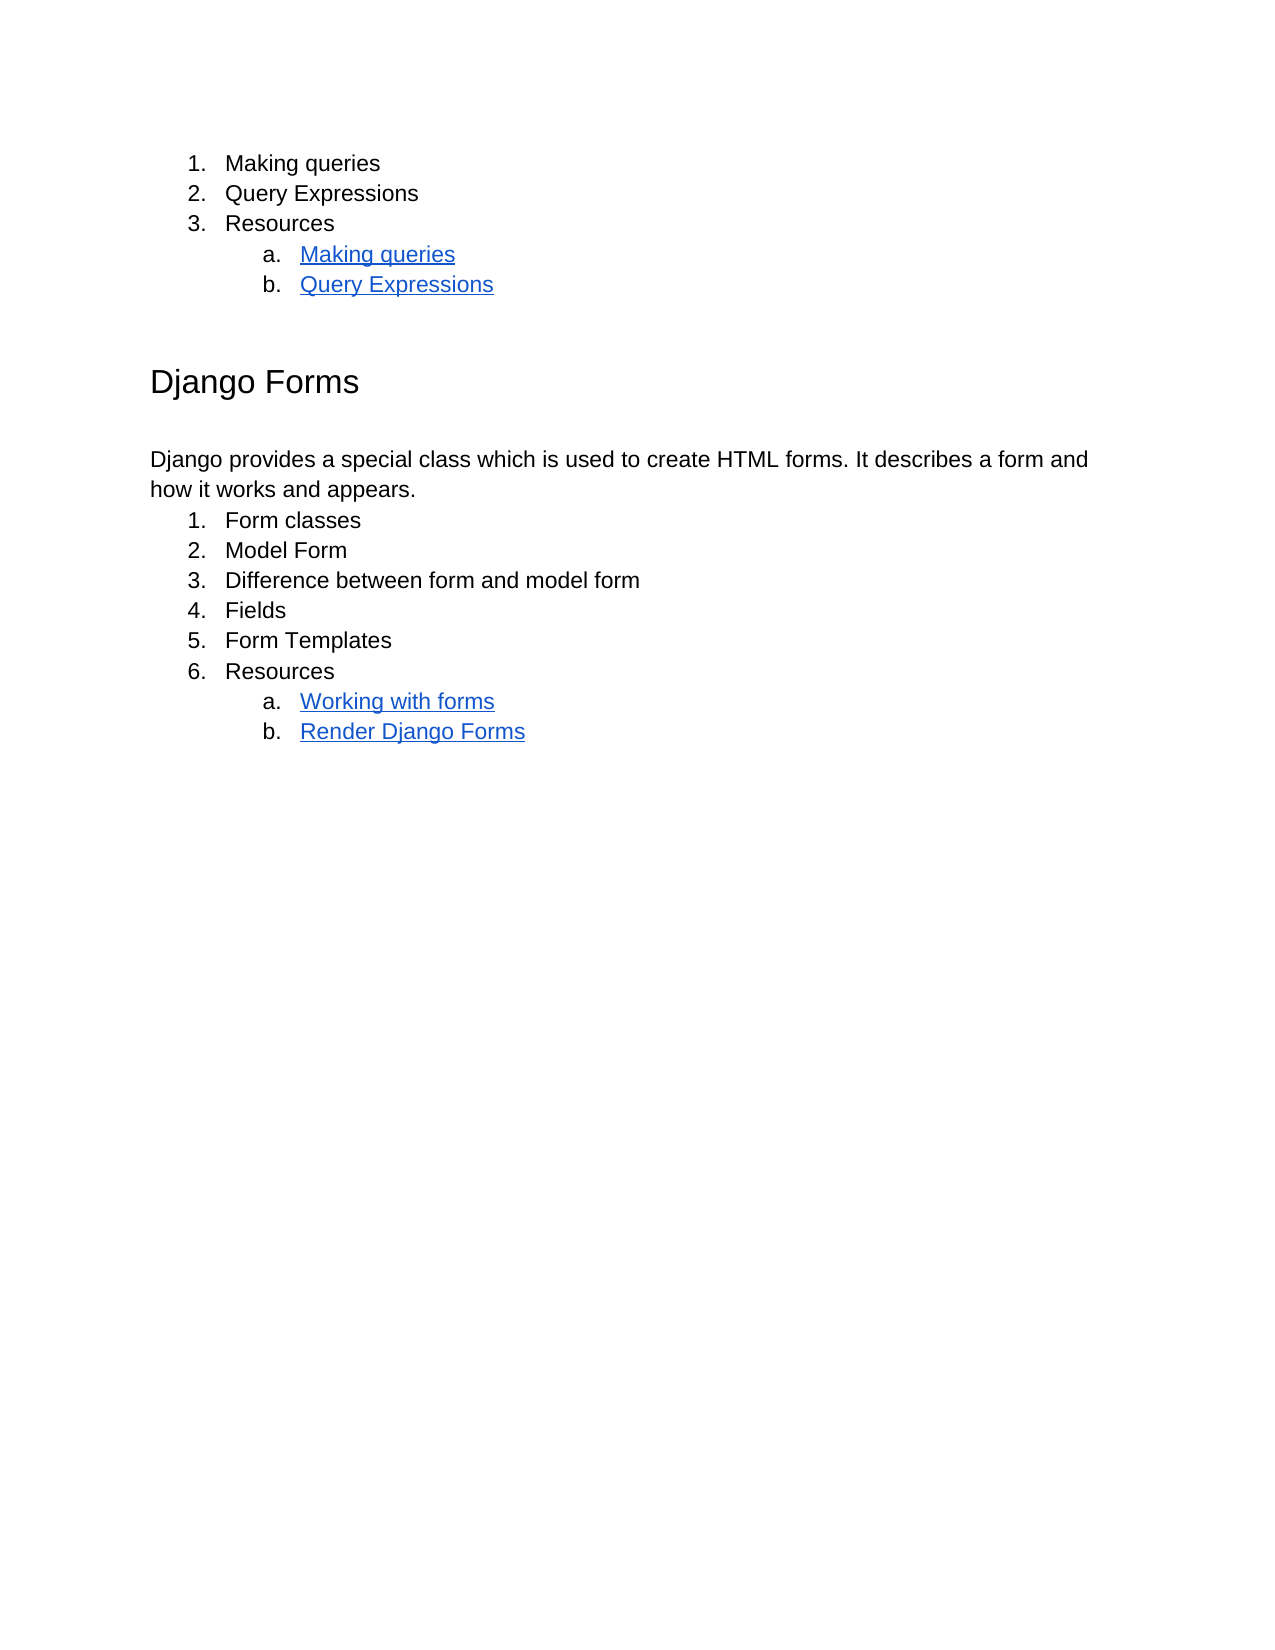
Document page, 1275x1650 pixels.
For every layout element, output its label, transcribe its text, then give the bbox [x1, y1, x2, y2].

subtitle Django Forms [150, 362, 1125, 401]
list Resources [187, 658, 1125, 684]
list Render Django Forms [262, 718, 1125, 744]
list Form classes [187, 507, 1125, 533]
list Model Form [187, 537, 1125, 563]
list Resources [187, 210, 1125, 237]
list Working with forms [262, 688, 1125, 714]
list Query Expressions [187, 180, 1125, 207]
list Fields [187, 597, 1125, 624]
list Making queries [187, 150, 1125, 176]
list Difference between form and model form [187, 567, 1125, 593]
text Django provides a special class which is used to create HTML forms. It describes a form and how it works and appears. [150, 446, 1125, 503]
list Making queries [262, 241, 1125, 267]
list Form Templates [187, 627, 1125, 654]
list Query Expressions [262, 271, 1125, 297]
